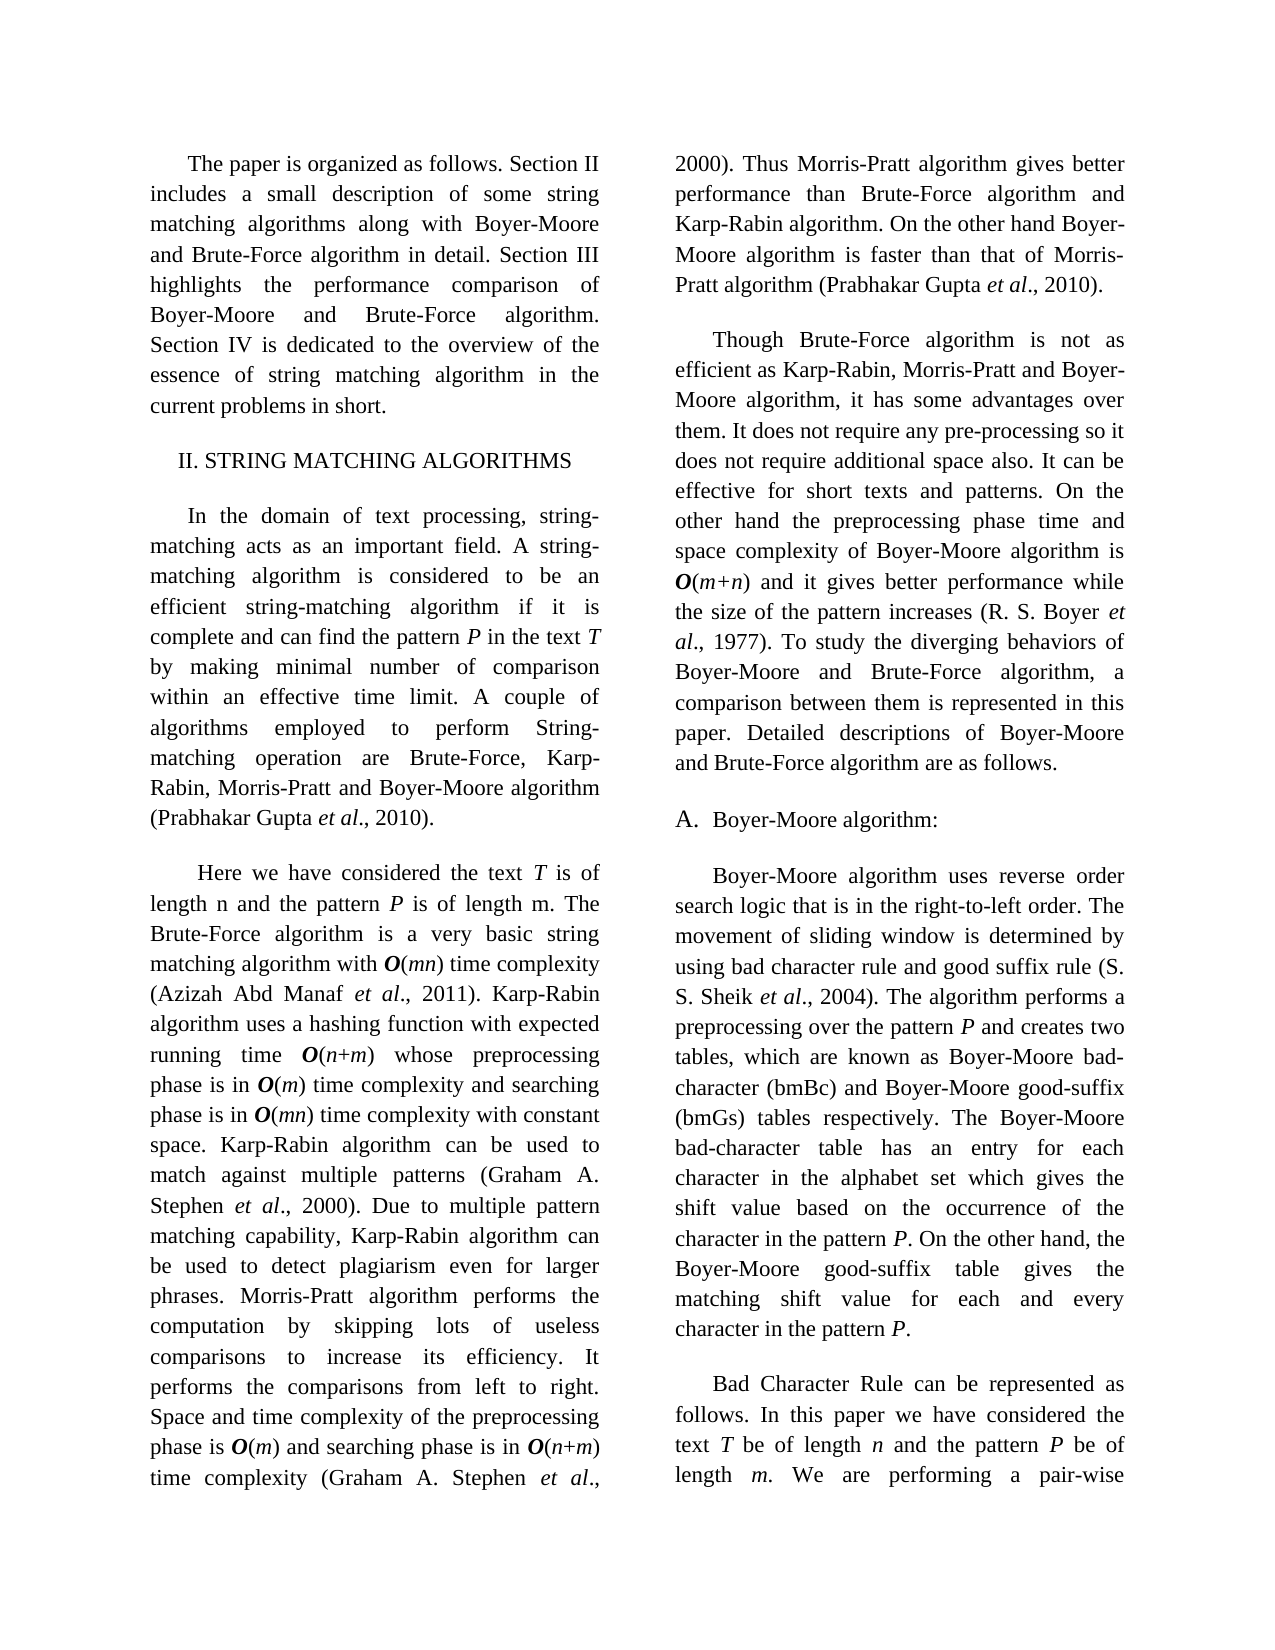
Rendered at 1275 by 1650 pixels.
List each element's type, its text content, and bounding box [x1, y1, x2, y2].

text II. STRING MATCHING ALGORITHMS [150, 447, 600, 473]
text Boyer-Moore algorithm uses reverse order search logic that is in the right-to-left order. The movement of sliding window is determined by using bad character rule and good suffix rule (S. S. Sheik et al., 2004). The algorithm performs a preprocessing over the pattern P and creates two tables, which are known as Boyer-Moore bad-character (bmBc) and Boyer-Moore good-suffix (bmGs) tables respectively. The Boyer-Moore bad-character table has an entry for each character in the alphabet set which gives the shift value based on the occurrence of the character in the pattern P. On the other hand, the Boyer-Moore good-suffix table gives the matching shift value for each and every character in the pattern P. [675, 862, 1125, 1342]
text In the domain of text processing, string-matching acts as an important field. A string-matching algorithm is considered to be an efficient string-matching algorithm if it is complete and can find the pattern P in the text T by making minimal number of comparison within an effective time limit. A couple of algorithms employed to perform String-matching operation are Brute-Force, Karp-Rabin, Morris-Pratt and Boyer-Moore algorithm (Prabhakar Gupta et al., 2010). [150, 502, 600, 831]
text Here we have considered the text T is of length n and the pattern P is of length m. The Brute-Force algorithm is a very basic string matching algorithm with O(mn) time complexity (Azizah Abd Manaf et al., 2011). Karp-Rabin algorithm uses a hashing function with expected running time O(n+m) whose preprocessing phase is in O(m) time complexity and searching phase is in O(mn) time complexity with constant space. Karp-Rabin algorithm can be used to match against multiple patterns (Graham A. Stephen et al., 2000). Due to multiple pattern matching capability, Karp-Rabin algorithm can be used to detect plagiarism even for larger phrases. Morris-Pratt algorithm performs the computation by skipping lots of useless comparisons to increase its efficiency. It performs the comparisons from left to right. Space and time complexity of the preprocessing phase is O(m) and searching phase is in O(n+m) time complexity (Graham A. Stephen et al., 2000). Thus Morris-Pratt algorithm gives better performance than Brute-Force algorithm and Karp-Rabin algorithm. On the other hand Boyer-Moore algorithm is faster than that of Morris-Pratt algorithm (Prabhakar Gupta et al., 2010). [150, 859, 600, 1490]
text The paper is organized as follows. Section II includes a small description of some string matching algorithms along with Boyer-Moore and Brute-Force algorithm in detail. Section III highlights the performance comparison of Boyer-Moore and Brute-Force algorithm. Section IV is dedicated to the overview of the essence of string matching algorithm in the current problems in short. [150, 150, 600, 418]
list Boyer-Moore algorithm: [675, 804, 1125, 833]
text Though Brute-Force algorithm is not as efficient as Karp-Rabin, Morris-Pratt and Boyer-Moore algorithm, it has some advantages over them. It does not require any pre-processing so it does not require additional space also. It can be effective for short texts and patterns. On the other hand the preprocessing phase time and space complexity of Boyer-Moore algorithm is O(m+n) and it gives better performance while the size of the pattern increases (R. S. Boyer et al., 1977). To study the diverging behaviors of Boyer-Moore and Brute-Force algorithm, a comparison between them is represented in this paper. Detailed descriptions of Boyer-Moore and Brute-Force algorithm are as follows. [675, 326, 1125, 775]
